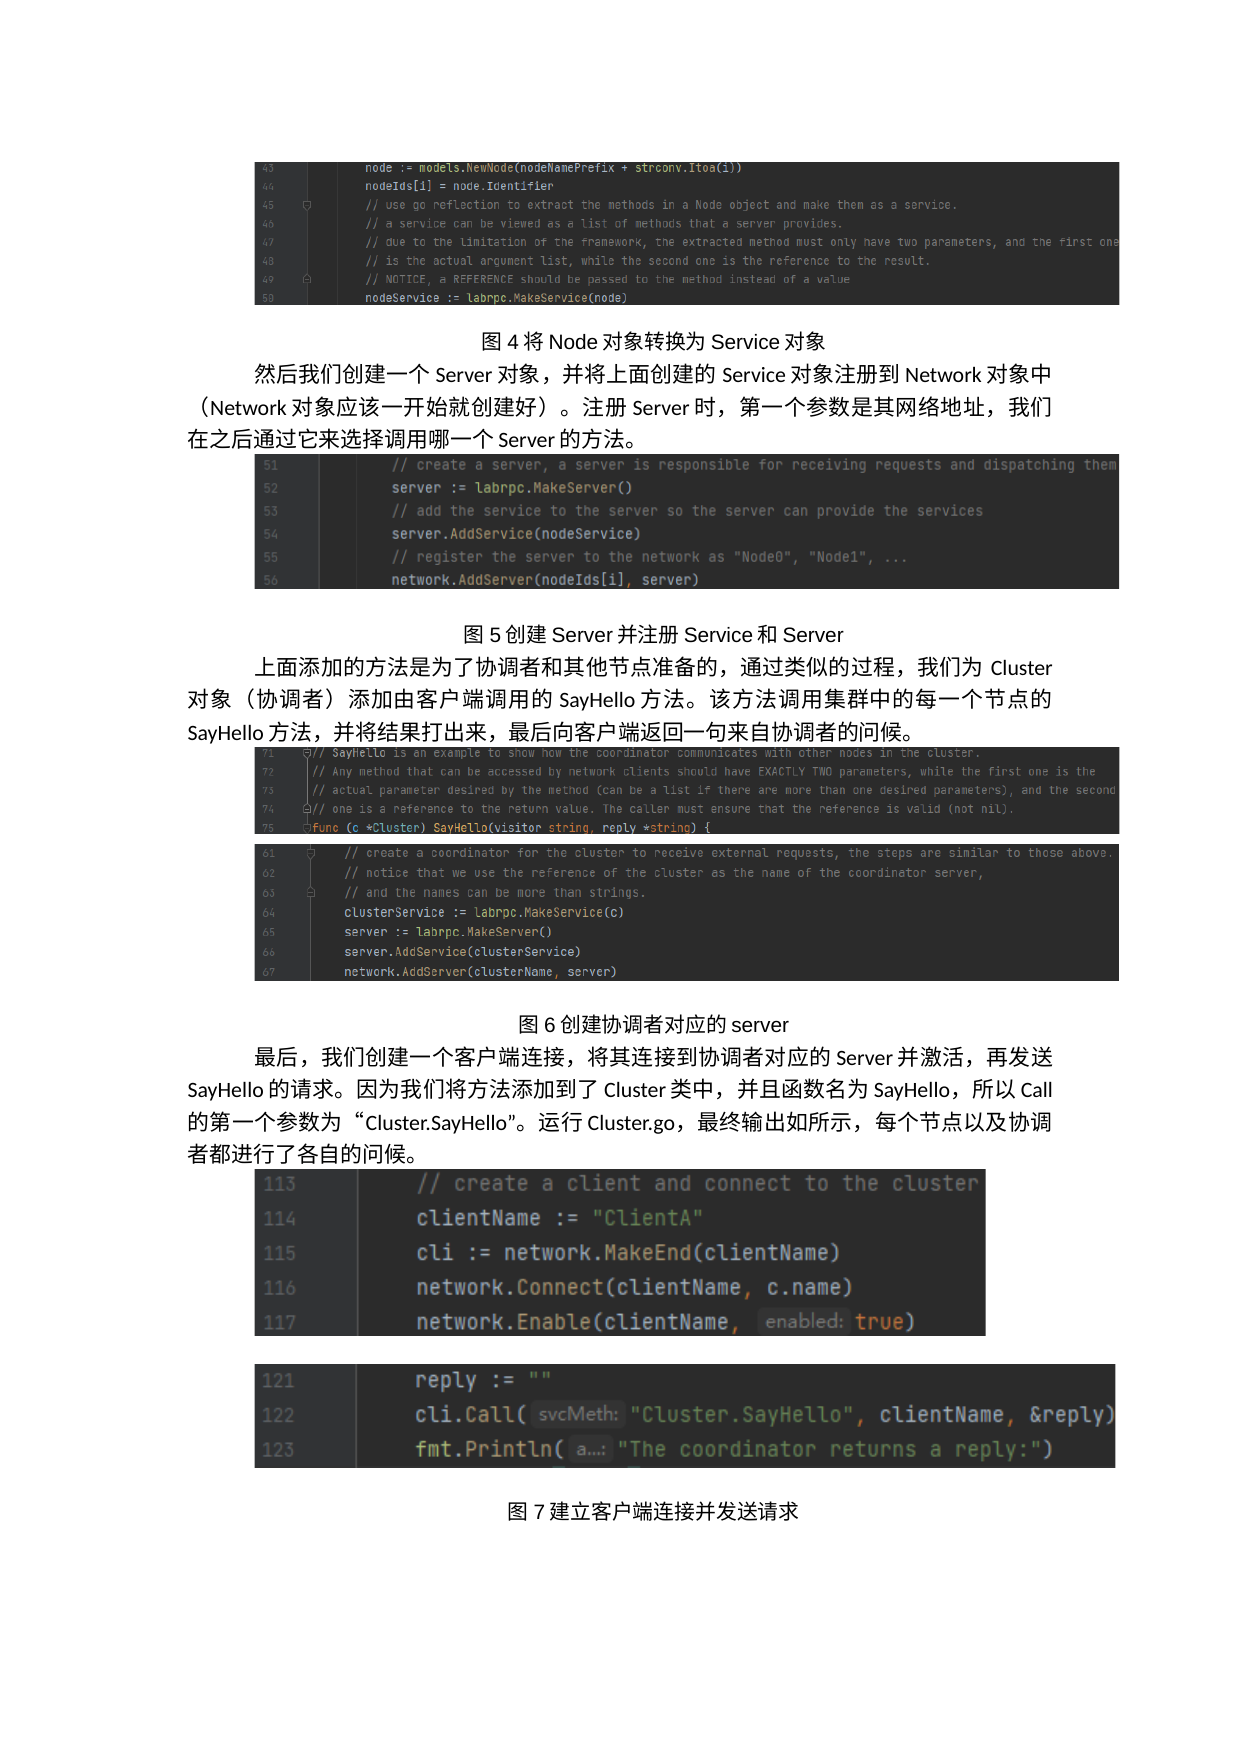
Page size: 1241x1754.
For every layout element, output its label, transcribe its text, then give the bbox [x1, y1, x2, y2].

picture [254, 162, 1120, 305]
picture [254, 747, 1120, 834]
text 图 6 创建协调者对应的server [187, 1007, 1053, 1039]
text 最后，我们创建一个客户端连接，将其连接到协调者对应的Server并激活，再发送SayHello的请求。因为我们将方法添加到了Cluster类中，并且函数名为SayHello，所以Call的第一个参数为“Cluster.SayHello”。运行Cluster.go，最终输出如所示，每个节点以及协调者都进行了各自的问候。 [187, 1039, 1053, 1169]
text 然后我们创建一个Server对象，并将上面创建的Service对象注册到Network对象中（Network对象应该一开始就创建好）。注册Server时，第一个参数是其网络地址，我们在之后通过它来选择调用哪一个Server的方法。 [187, 357, 1053, 454]
picture [254, 454, 1120, 589]
text 图 7 建立客户端连接并发送请求 [187, 1494, 1053, 1527]
text 图 4 将Node对象转换为Service对象 [187, 324, 1053, 357]
picture [254, 844, 1119, 981]
picture [254, 1364, 1116, 1468]
text 图 5 创建Server并注册Service和Server [187, 617, 1053, 649]
picture [254, 1169, 986, 1336]
text 上面添加的方法是为了协调者和其他节点准备的，通过类似的过程，我们为Cluster对象（协调者）添加由客户端调用的SayHello方法。该方法调用集群中的每一个节点的SayHello方法，并将结果打出来，最后向客户端返回一句来自协调者的问候。 [187, 649, 1053, 747]
